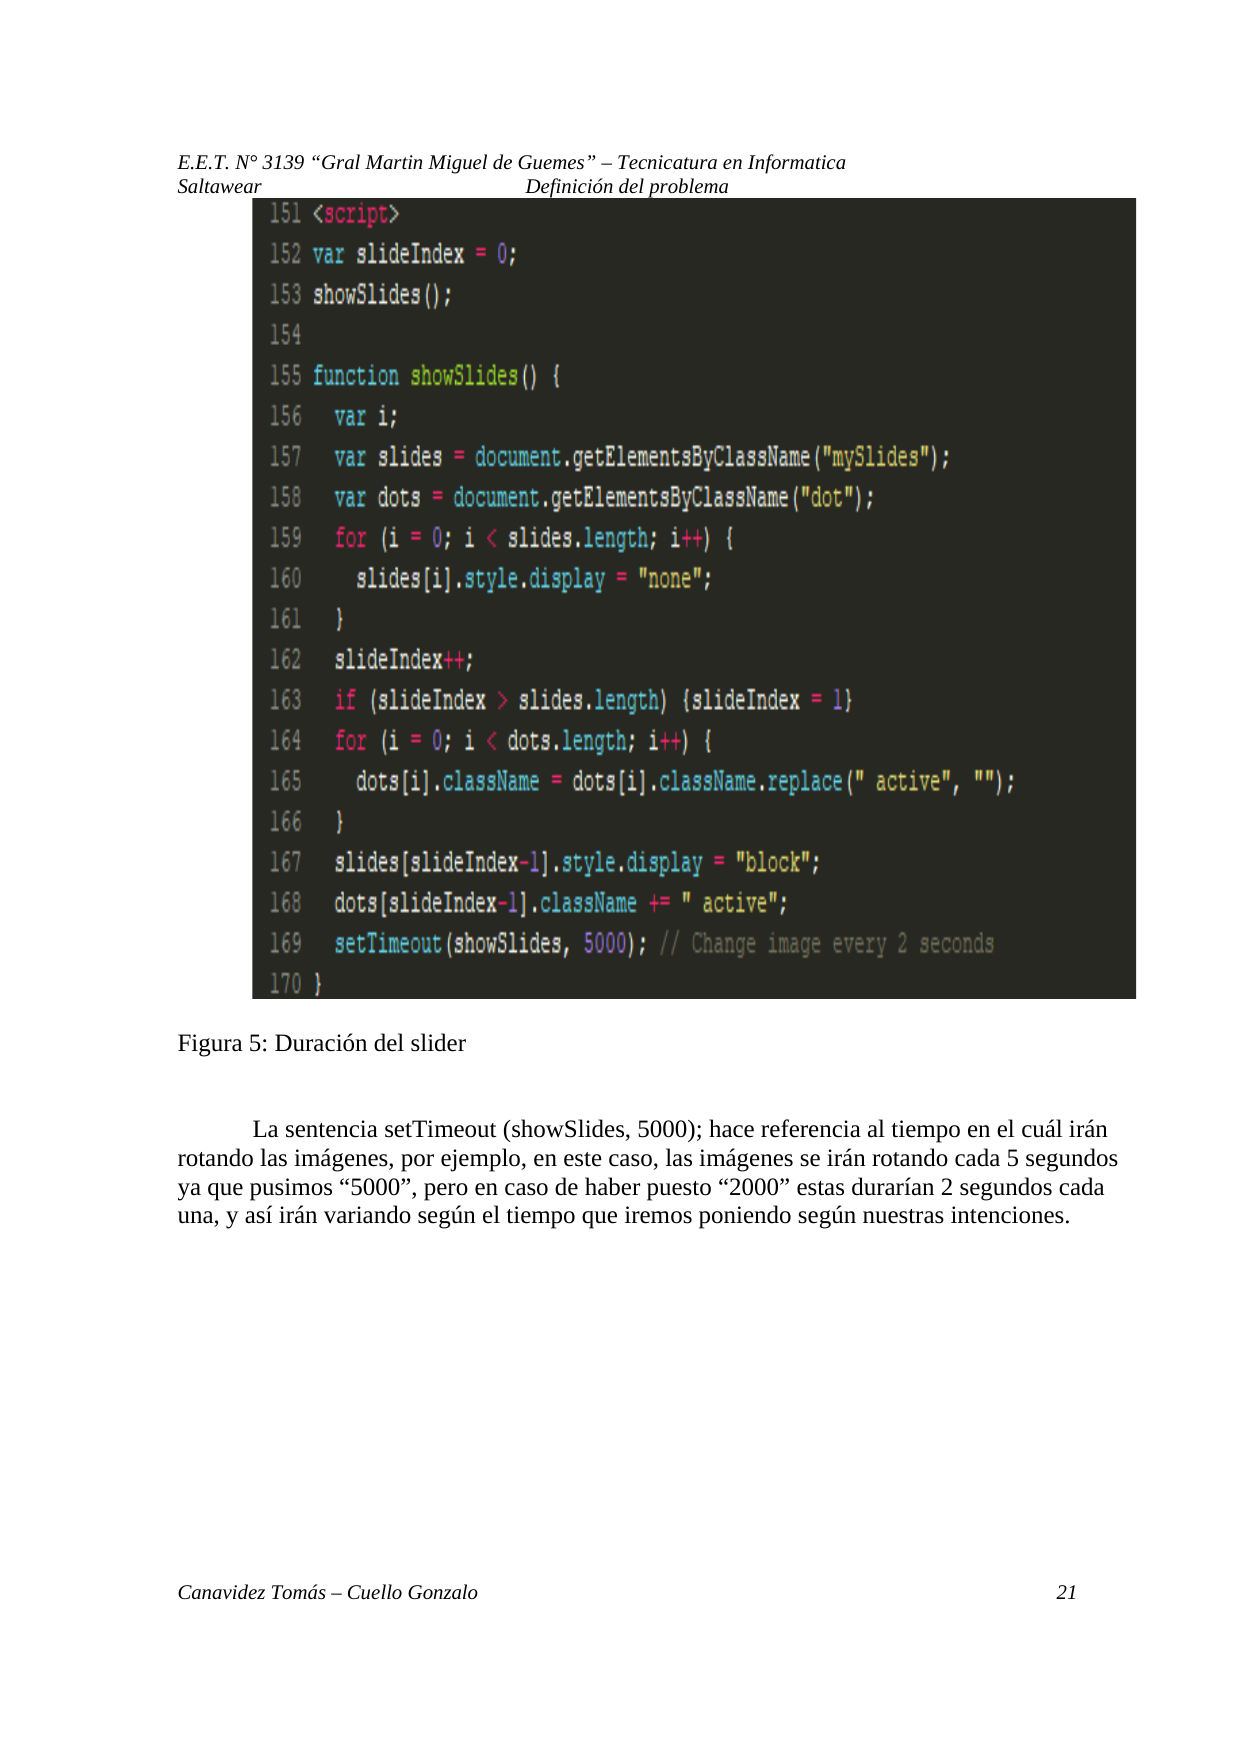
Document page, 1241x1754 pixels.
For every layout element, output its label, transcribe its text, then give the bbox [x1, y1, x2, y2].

subtitle Figura 5: Duración del slider [177, 1028, 1122, 1057]
text La sentencia setTimeout (showSlides, 5000); hace referencia al tiempo en el cuál irán rotando las imágenes, por ejemplo, en este caso, las imágenes se irán rotando cada 5 segundos ya que pusimos “5000”, pero en caso de haber puesto “2000” estas durarían 2 segundos cada una, y así irán variando según el tiempo que iremos poniendo según nuestras intenciones. [177, 1114, 1122, 1229]
picture [252, 198, 1137, 999]
